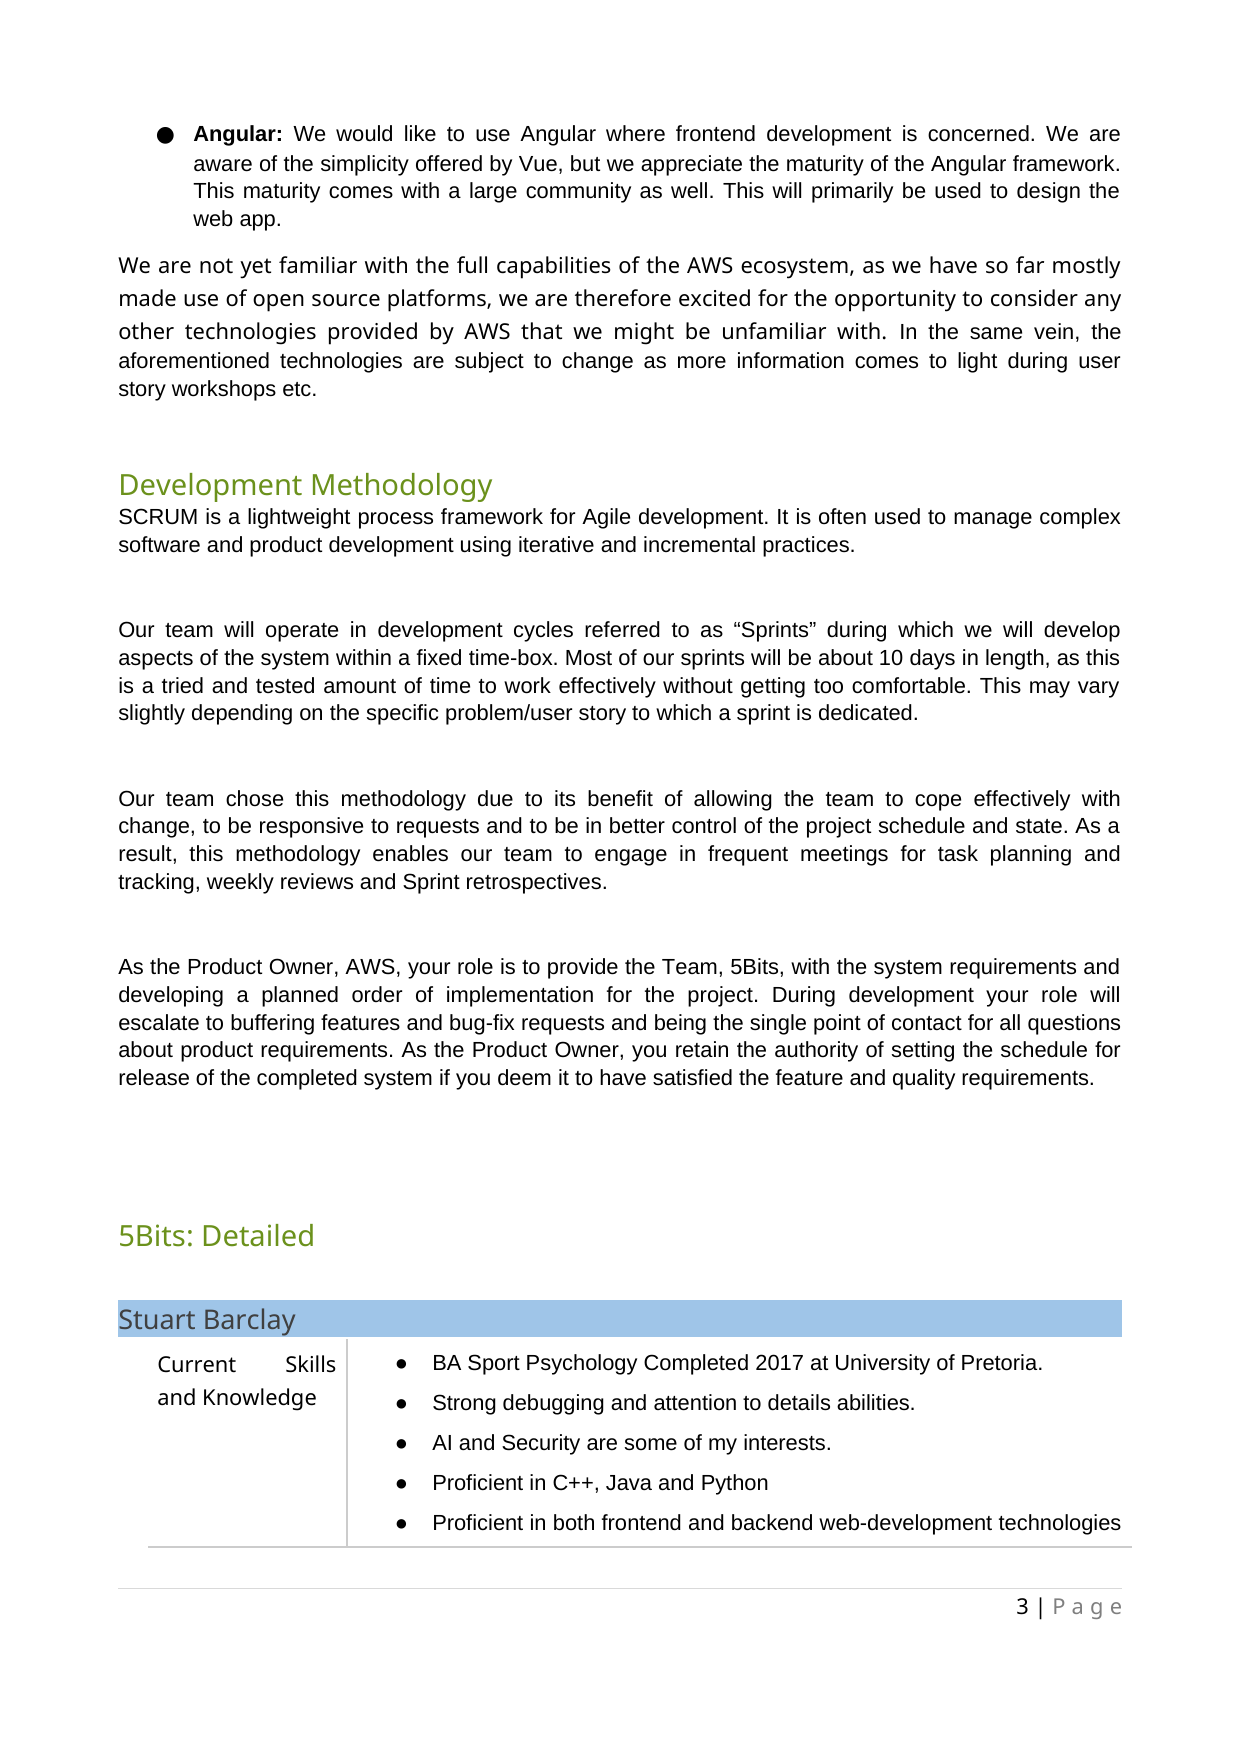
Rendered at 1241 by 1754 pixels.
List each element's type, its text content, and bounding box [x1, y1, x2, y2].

subtitle Development Methodology [118, 464, 1122, 504]
list Angular: We would like to use Angular where frontend development is concerned. We are aware of the simplicity offered by Vue, but we appreciate the maturity of the Angular framework. This maturity comes with a large community as well. This will primarily be used to design the web app. [156, 118, 1122, 231]
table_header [148, 1339, 346, 1546]
text SCRUM is a lightweight process framework for Agile development. It is often used to manage complex software and product development using iterative and incremental practices. [118, 504, 1122, 557]
text Our team will operate in development cycles referred to as “Sprints” during which we will develop aspects of the system within a fixed time-box. Most of our sprints will be about 10 days in length, as this is a tried and tested amount of time to work effectively without getting too comfortable. This may vary slightly depending on the specific problem/user story to which a sprint is dedicated. [118, 617, 1122, 726]
text Our team chose this methodology due to its benefit of allowing the team to cope effectively with change, to be responsive to requests and to be in better control of the project schedule and state. As a result, this methodology enables our team to engage in frequent meetings for task planning and tracking, weekly reviews and Sprint retrospectives. [118, 786, 1122, 894]
subtitle 5Bits: Detailed [118, 1215, 1122, 1255]
text As the Product Owner, AWS, your role is to provide the Team, 5Bits, with the system requirements and developing a planned order of implementation for the project. During development your role will escalate to buffering features and bug-fix requests and being the single point of contact for all questions about product requirements. As the Product Owner, you retain the authority of setting the schedule for release of the completed system if you deem it to have satisfied the feature and quality requirements. [118, 954, 1122, 1090]
subtitle Stuart Barclay [118, 1300, 1122, 1337]
text We are not yet familiar with the full capabilities of the AWS ecosystem, as we have so far mostly made use of open source platforms, we are therefore excited for the opportunity to consider any other technologies provided by AWS that we might be unfamiliar with. In the same vein, the aforementioned technologies are subject to change as more information comes to light during user story workshops etc. [118, 250, 1122, 401]
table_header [348, 1339, 1132, 1546]
